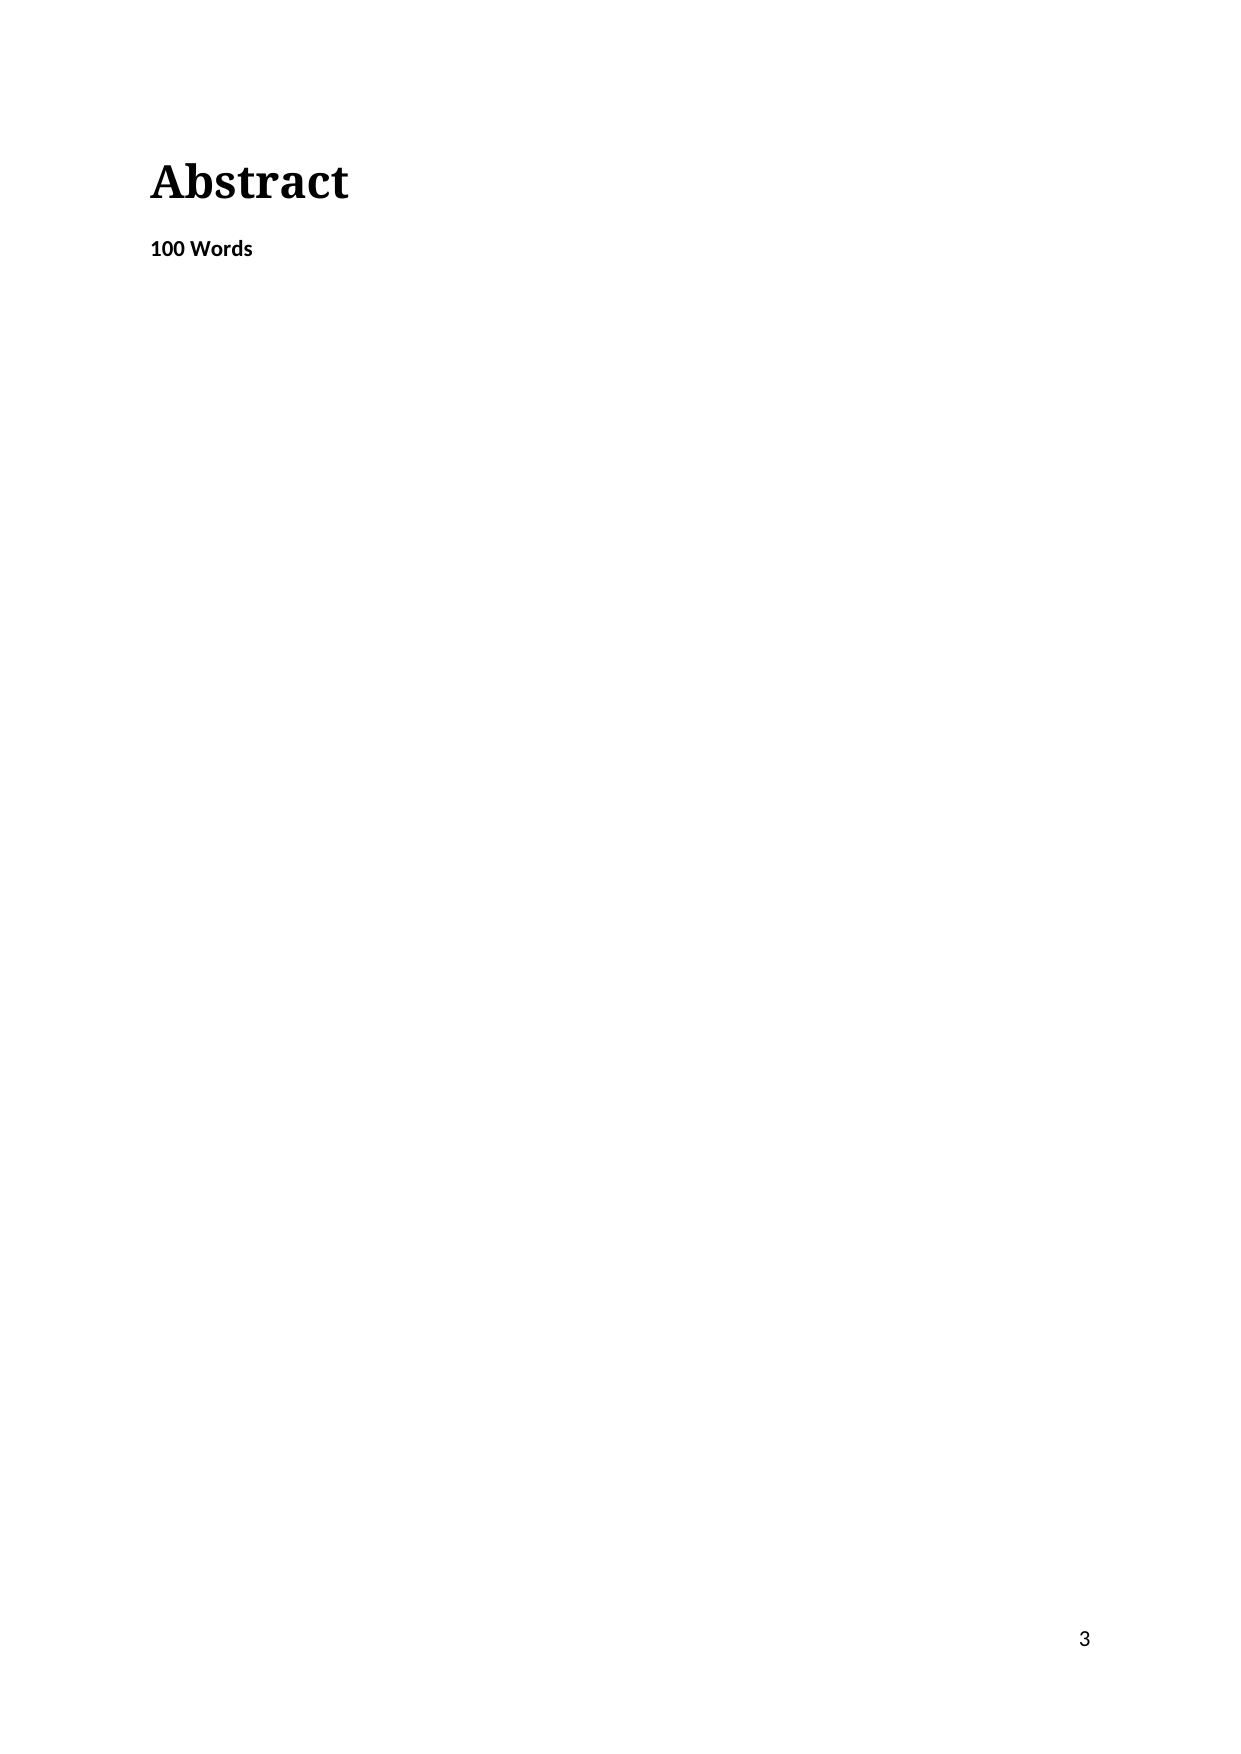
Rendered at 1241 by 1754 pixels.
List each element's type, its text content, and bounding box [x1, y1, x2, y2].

text Abstract [150, 150, 1090, 212]
text 100 Words [150, 234, 1090, 262]
